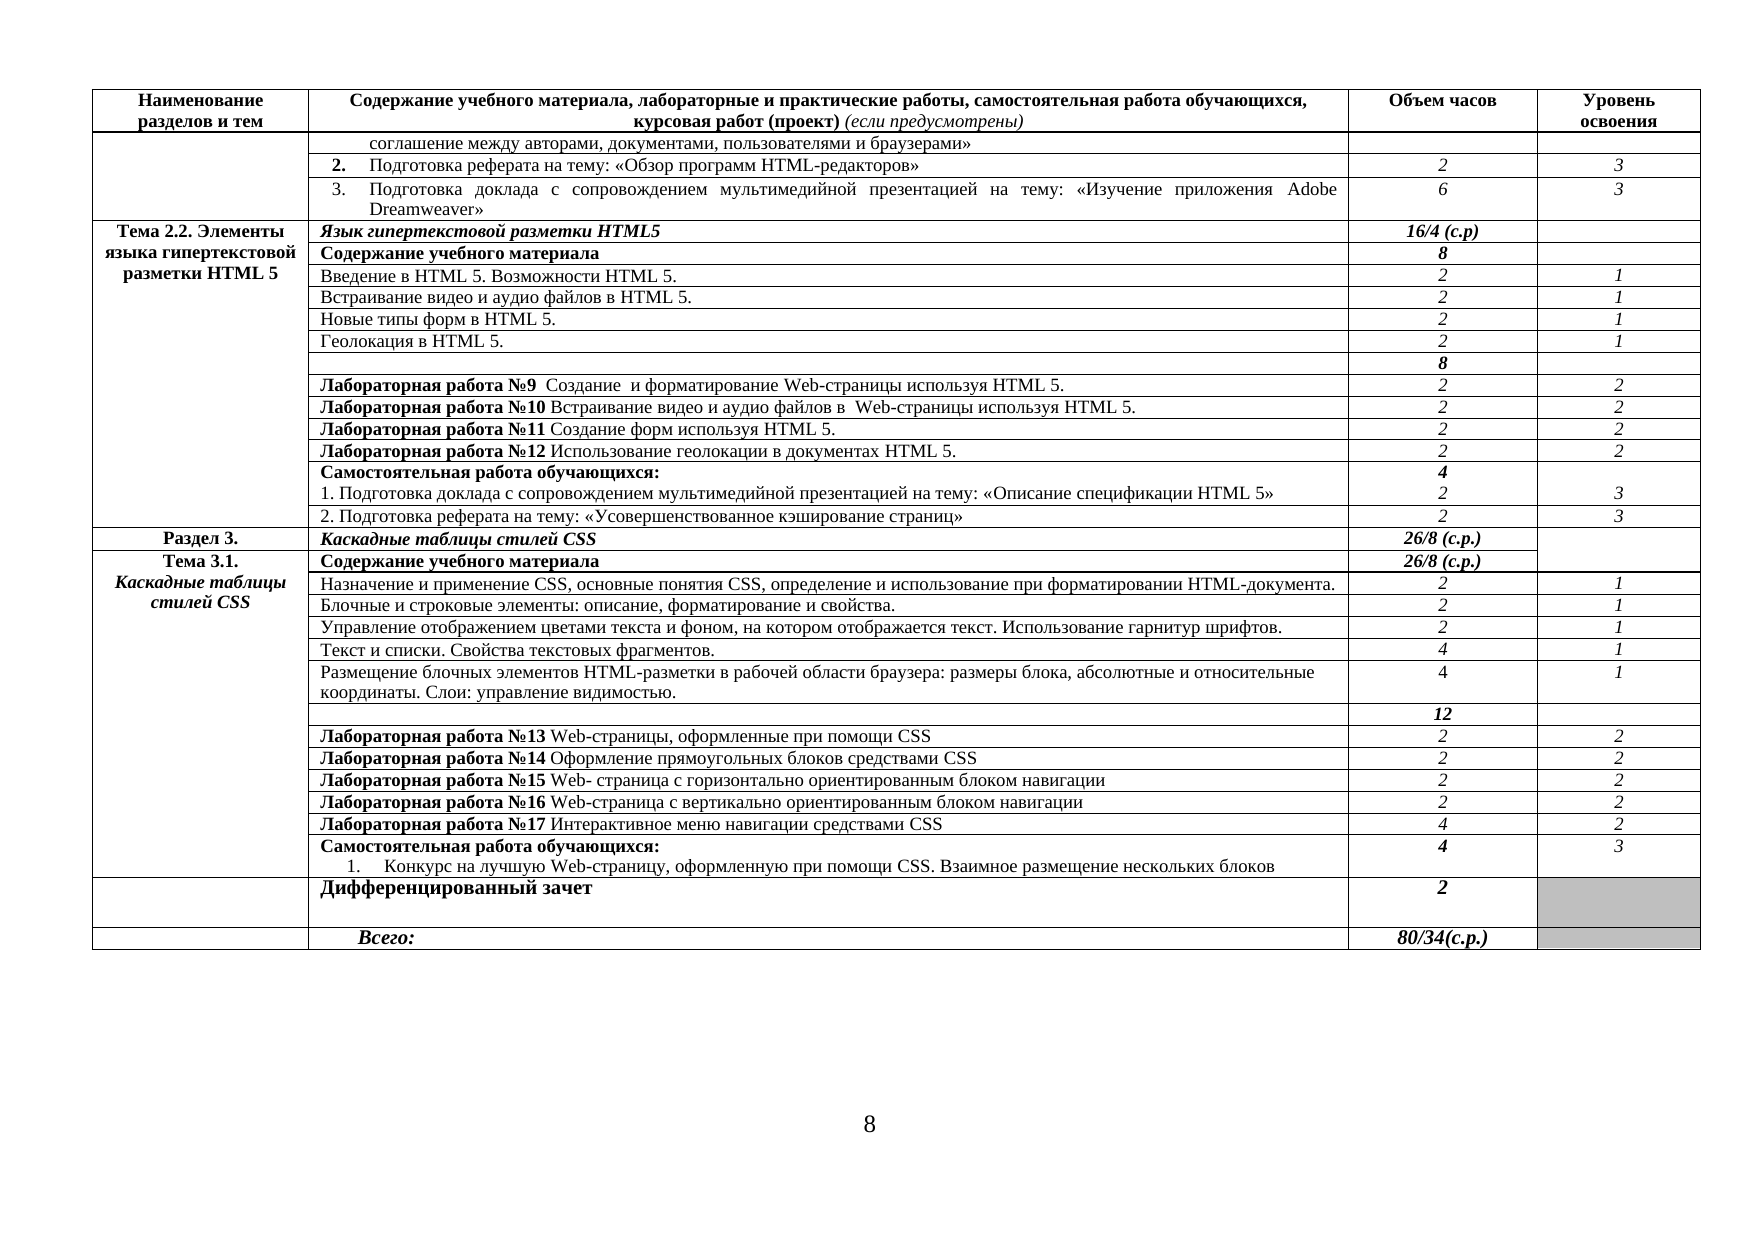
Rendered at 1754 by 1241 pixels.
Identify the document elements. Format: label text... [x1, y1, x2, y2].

table_cell Самостоятельная работа обучающихся: 1. Подготовка доклада с сопровождением мультимедийной презентацией на тему: «Описание спецификации HTML 5» [309, 462, 1348, 505]
table_cell 2 [1349, 287, 1537, 308]
table_cell 80/34(с.р.) [1349, 928, 1537, 948]
table_cell 2 [1349, 331, 1537, 352]
table_cell [93, 878, 308, 927]
table_cell 2 [1538, 770, 1700, 791]
table_cell 3 [1538, 178, 1700, 220]
table_cell 2 [1538, 726, 1700, 747]
table_cell Каскадные таблицы стилей CSS [309, 528, 1348, 549]
table_cell [309, 704, 1348, 725]
table_cell 2 [1349, 440, 1537, 461]
table_cell Тема 2.2. Элементы языка гипертекстовой разметки HTML 5 [93, 221, 308, 527]
table_cell 4 [1349, 661, 1537, 703]
table_cell 1 [1538, 265, 1700, 286]
table_cell Язык гипертекстовой разметки HTML5 [309, 221, 1348, 242]
table_cell Самостоятельная работа обучающихся: Конкурс на лучшую Web-страницу, оформленную при помощи CSS. Взаимное размещение нескольких блоков [309, 835, 1348, 877]
table_cell 2 [1538, 375, 1700, 396]
table_cell Лабораторная работа №13 Web-страницы, оформленные при помощи CSS [309, 726, 1348, 747]
table_cell 2 [1349, 595, 1537, 616]
table_cell Подготовка реферата на тему: «Обзор программ HTML-редакторов» [309, 154, 1348, 177]
table_cell 8 [1349, 353, 1537, 374]
table_cell 4 [1349, 639, 1537, 660]
table_cell 4 2 [1349, 462, 1537, 505]
table_cell Лабораторная работа №10 Встраивание видео и аудио файлов в Web-страницы используя HTML 5. [309, 397, 1348, 417]
table_cell [1538, 878, 1700, 927]
table_cell 1 [1538, 617, 1700, 638]
table_cell Лабораторная работа №16 Web-страница с вертикально ориентированным блоком навигации [309, 792, 1348, 812]
table_header Содержание учебного материала, лабораторные и практические работы, самостоятельная работа обучающихся, курсовая работ (проект) (если предусмотрены) [309, 90, 1348, 131]
table_header Уровень освоения [1538, 90, 1700, 131]
table_cell Размещение блочных элементов HTML-разметки в рабочей области браузера: размеры блока, абсолютные и относительные координаты. Слои: управление видимостью. [309, 661, 1348, 703]
table_cell 12 [1349, 704, 1537, 725]
table_cell Назначение и применение CSS, основные понятия CSS, определение и использование при форматировании HTML-документа. [309, 573, 1348, 594]
table_cell Лабораторная работа №11 Создание форм используя HTML 5. [309, 419, 1348, 439]
table_cell 3 [1538, 133, 1700, 153]
table_cell 1 [1538, 309, 1700, 330]
table_cell Управление отображением цветами текста и фоном, на котором отображается текст. Использование гарнитур шрифтов. [309, 617, 1348, 638]
table_cell 2 [1538, 748, 1700, 769]
table_cell 2 [1349, 506, 1537, 527]
table_cell 10 2 [1349, 133, 1537, 153]
table_cell Тема 3.1. Каскадные таблицы стилей CSS [93, 551, 308, 877]
table_cell 2 [1349, 617, 1537, 638]
table_cell 2 [1349, 154, 1537, 177]
table_cell 2 [1538, 814, 1700, 834]
table_cell 1 [1538, 573, 1700, 594]
table_cell Лабораторная работа №17 Интерактивное меню навигации средствами CSS [309, 814, 1348, 834]
table_cell [1538, 221, 1700, 242]
table_cell [309, 353, 1348, 374]
table_cell 2 [1349, 573, 1537, 594]
table_cell 2 [1349, 309, 1537, 330]
table_cell 4 [1349, 814, 1537, 834]
table_cell 3 [1538, 506, 1700, 527]
table_cell 8 [1349, 243, 1537, 264]
table_cell 1 [1538, 331, 1700, 352]
table_cell 26/8 (с.р.) [1349, 551, 1537, 571]
table_cell Текст и списки. Свойства текстовых фрагментов. [309, 639, 1348, 660]
table_cell 2 [1538, 440, 1700, 461]
table_cell 2 [1538, 397, 1700, 417]
table_cell Введение в HTML 5. Возможности HTML 5. [309, 265, 1348, 286]
table_cell 2 [1349, 375, 1537, 396]
table_cell 3 [1538, 835, 1700, 877]
table_cell 2 [1349, 878, 1537, 927]
table_cell Геолокация в HTML 5. [309, 331, 1348, 352]
table_cell 3 [1538, 462, 1700, 505]
table_cell Раздел 3. [93, 528, 308, 549]
table_cell Всего: [309, 928, 1348, 948]
table_cell 2 [1349, 792, 1537, 812]
table_header Объем часов [1349, 90, 1537, 131]
table_cell [1538, 704, 1700, 725]
table_cell 2 [1349, 748, 1537, 769]
table_cell Подготовка доклада с сопровождением мультимедийной презентацией на тему: «Изучение приложения Adobe Dreamweaver» [309, 178, 1348, 220]
table_cell 1 [1538, 639, 1700, 660]
table_cell Содержание учебного материала [309, 243, 1348, 264]
table_cell 2 [1349, 770, 1537, 791]
table_cell Лабораторная работа №12 Использование геолокации в документах HTML 5. [309, 440, 1348, 461]
table_cell Содержание учебного материала [309, 551, 1348, 571]
table_cell 2 [1349, 726, 1537, 747]
table_cell Блочные и строковые элементы: описание, форматирование и свойства. [309, 595, 1348, 616]
table_cell 4 [1349, 835, 1537, 877]
table_cell 2 [1538, 419, 1700, 439]
table_cell Новые типы форм в HTML 5. [309, 309, 1348, 330]
table_cell [1538, 243, 1700, 264]
table_cell 1 [1538, 287, 1700, 308]
table_cell 1 [1538, 595, 1700, 616]
table_cell 2. Подготовка реферата на тему: «Усовершенствованное кэширование страниц» [309, 506, 1348, 527]
table_cell [1538, 353, 1700, 374]
table_cell [1538, 928, 1700, 948]
table_cell 1 [1538, 661, 1700, 703]
table_cell 2 [1349, 265, 1537, 286]
table_cell Дифференцированный зачет [309, 878, 1348, 927]
table_cell [93, 928, 308, 948]
table_header Наименование разделов и тем [93, 90, 308, 131]
table_cell Лабораторная работа №9 Создание и форматирование Web-страницы используя HTML 5. [309, 375, 1348, 396]
table_cell 16/4 (с.р) [1349, 221, 1537, 242]
table_cell [1538, 528, 1700, 571]
table_cell 6 [1349, 178, 1537, 220]
table_cell Встраивание видео и аудио файлов в HTML 5. [309, 287, 1348, 308]
table_cell 3 [1538, 154, 1700, 177]
table_cell Лабораторная работа №15 Web- страница с горизонтально ориентированным блоком навигации [309, 770, 1348, 791]
table_cell 2 [1349, 419, 1537, 439]
table_cell 26/8 (с.р.) [1349, 528, 1537, 549]
table_cell 2 [1538, 792, 1700, 812]
table_cell 2 [1349, 397, 1537, 417]
table_cell Лабораторная работа №14 Оформление прямоугольных блоков средствами CSS [309, 748, 1348, 769]
